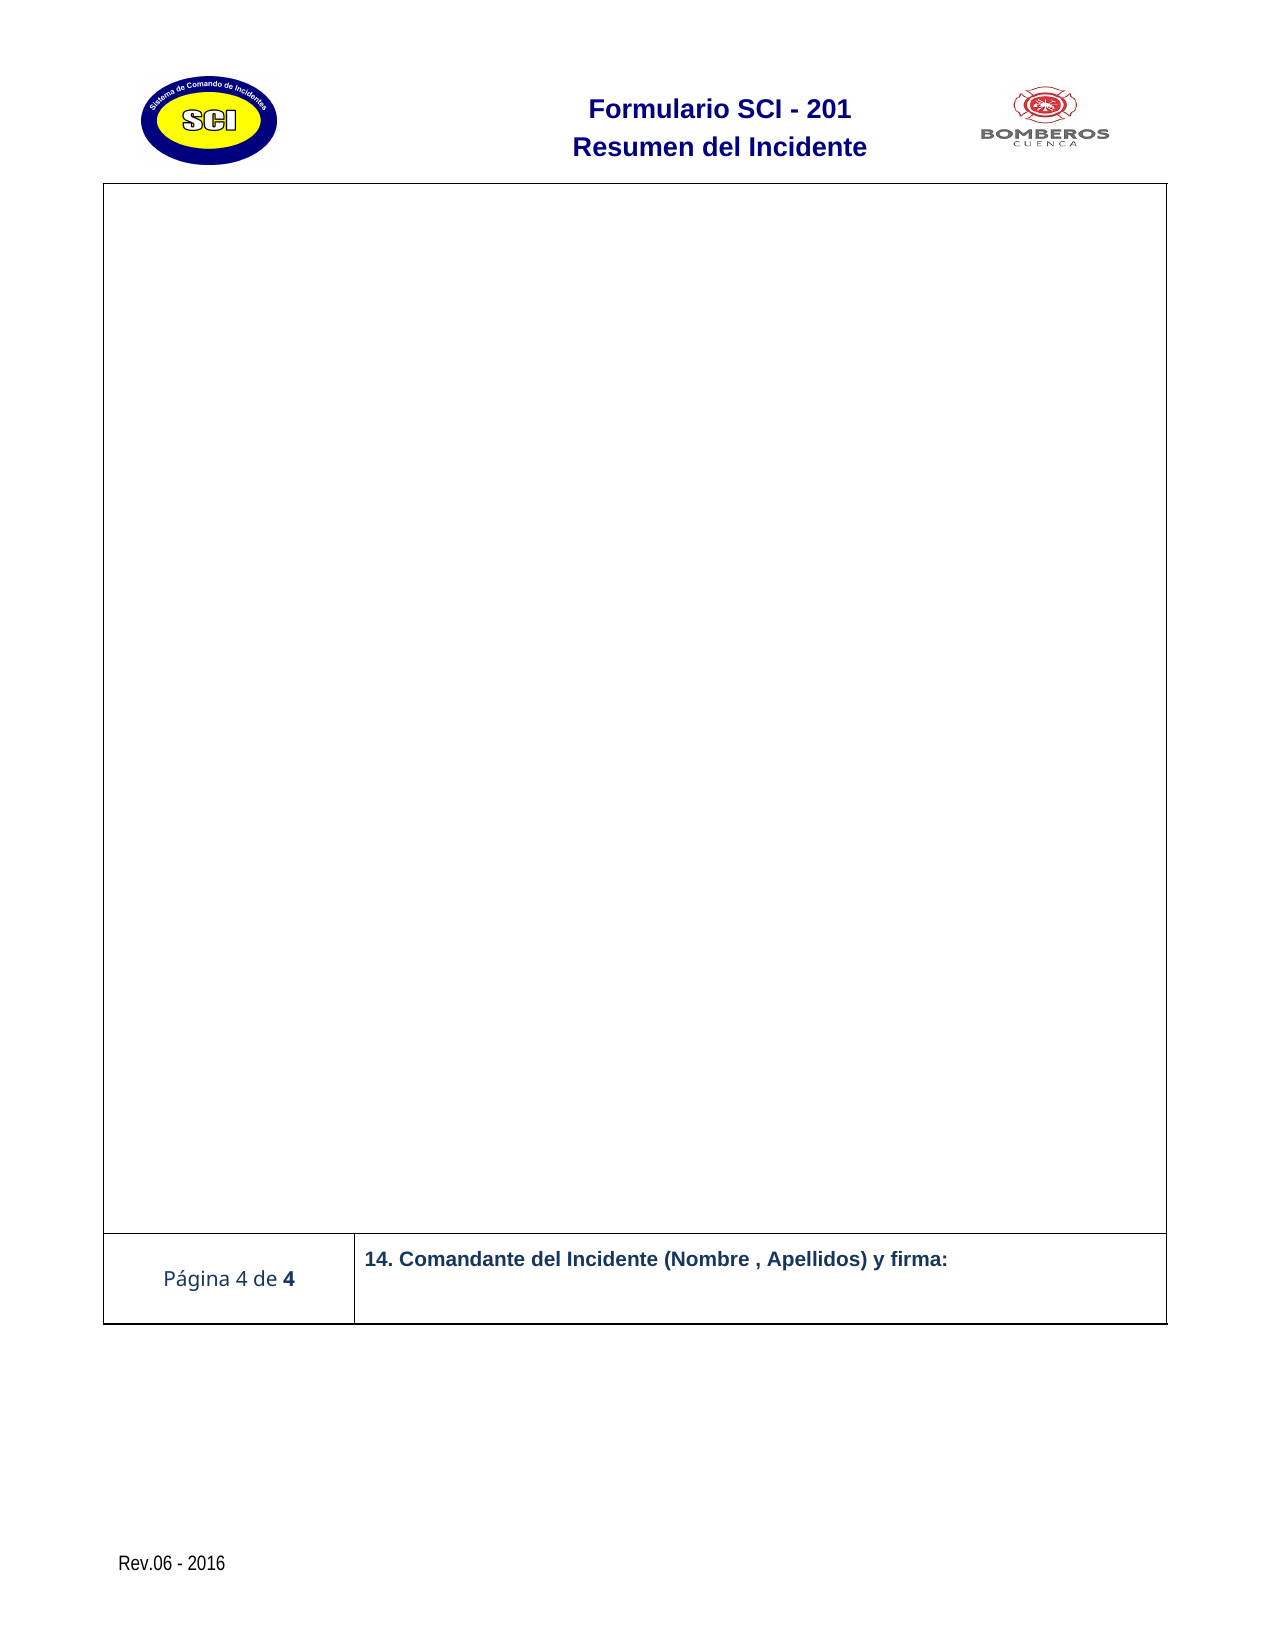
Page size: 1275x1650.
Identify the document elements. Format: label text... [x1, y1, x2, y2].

table_cell Página 4 de 4 [104, 1234, 354, 1323]
picture [977, 84, 1114, 154]
table_cell [104, 184, 1166, 1232]
picture [141, 76, 277, 165]
table_cell 14. Comandante del Incidente (Nombre , Apellidos) y firma: [355, 1234, 1166, 1323]
